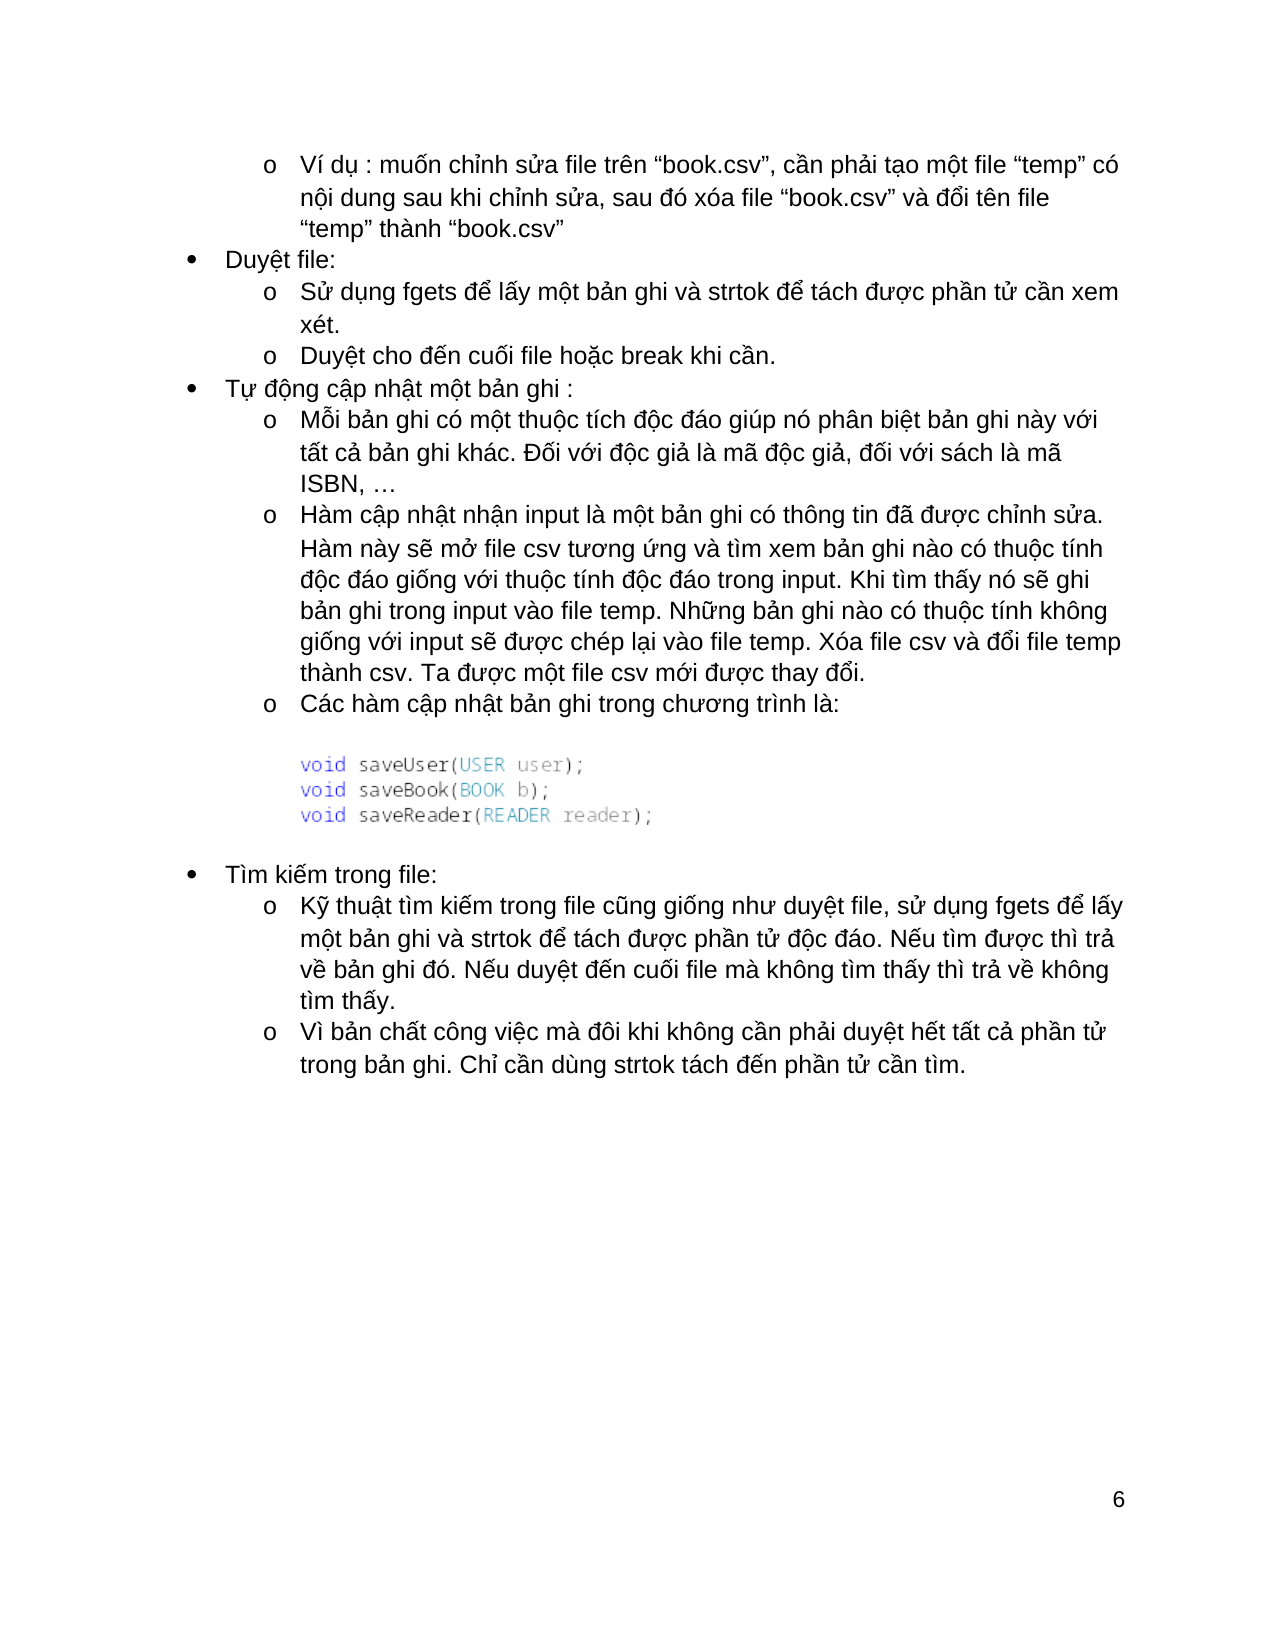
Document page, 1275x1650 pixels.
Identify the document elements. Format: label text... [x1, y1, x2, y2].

list Tự động cập nhật một bản ghi : [187, 374, 1125, 403]
list Ví dụ : muốn chỉnh sửa file trên “book.csv”, cần phải tạo một file “temp” có nội dung sau khi chỉnh sửa, sau đó xóa file “book.csv” và đổi tên file “temp” thành “book.csv” [262, 150, 1125, 243]
list Kỹ thuật tìm kiếm trong file cũng giống như duyệt file, sử dụng fgets để lấy một bản ghi và strtok để tách được phần tử độc đáo. Nếu tìm được thì trả về bản ghi đó. Nếu duyệt đến cuối file mà không tìm thấy thì trả về không tìm thấy. [262, 891, 1125, 1015]
list Hàm cập nhật nhận input là một bản ghi có thông tin đã được chỉnh sửa. Hàm này sẽ mở file csv tương ứng và tìm xem bản ghi nào có thuộc tính độc đáo giống với thuộc tính độc đáo trong input. Khi tìm thấy nó sẽ ghi bản ghi trong input vào file temp. Những bản ghi nào có thuộc tính không giống với input sẽ được chép lại vào file temp. Xóa file csv và đổi file temp thành csv. Ta được một file csv mới được thay đổi. [262, 501, 1125, 687]
list Mỗi bản ghi có một thuộc tích độc đáo giúp nó phân biệt bản ghi này với tất cả bản ghi khác. Đối với độc giả là mã độc giả, đối với sách là mã ISBN, … [262, 405, 1125, 498]
list Các hàm cập nhật bản ghi trong chương trình là: [262, 689, 1125, 720]
list Tìm kiếm trong file: [187, 860, 1125, 888]
list Vì bản chất công việc mà đôi khi không cần phải duyệt hết tất cả phần tử trong bản ghi. Chỉ cần dùng strtok tách đến phần tử cần tìm. [262, 1017, 1125, 1079]
list Sử dụng fgets để lấy một bản ghi và strtok để tách được phần tử cần xem xét. [262, 276, 1125, 338]
list Duyệt cho đến cuối file hoặc break khi cần. [262, 341, 1125, 372]
list Duyệt file: [187, 245, 1125, 274]
